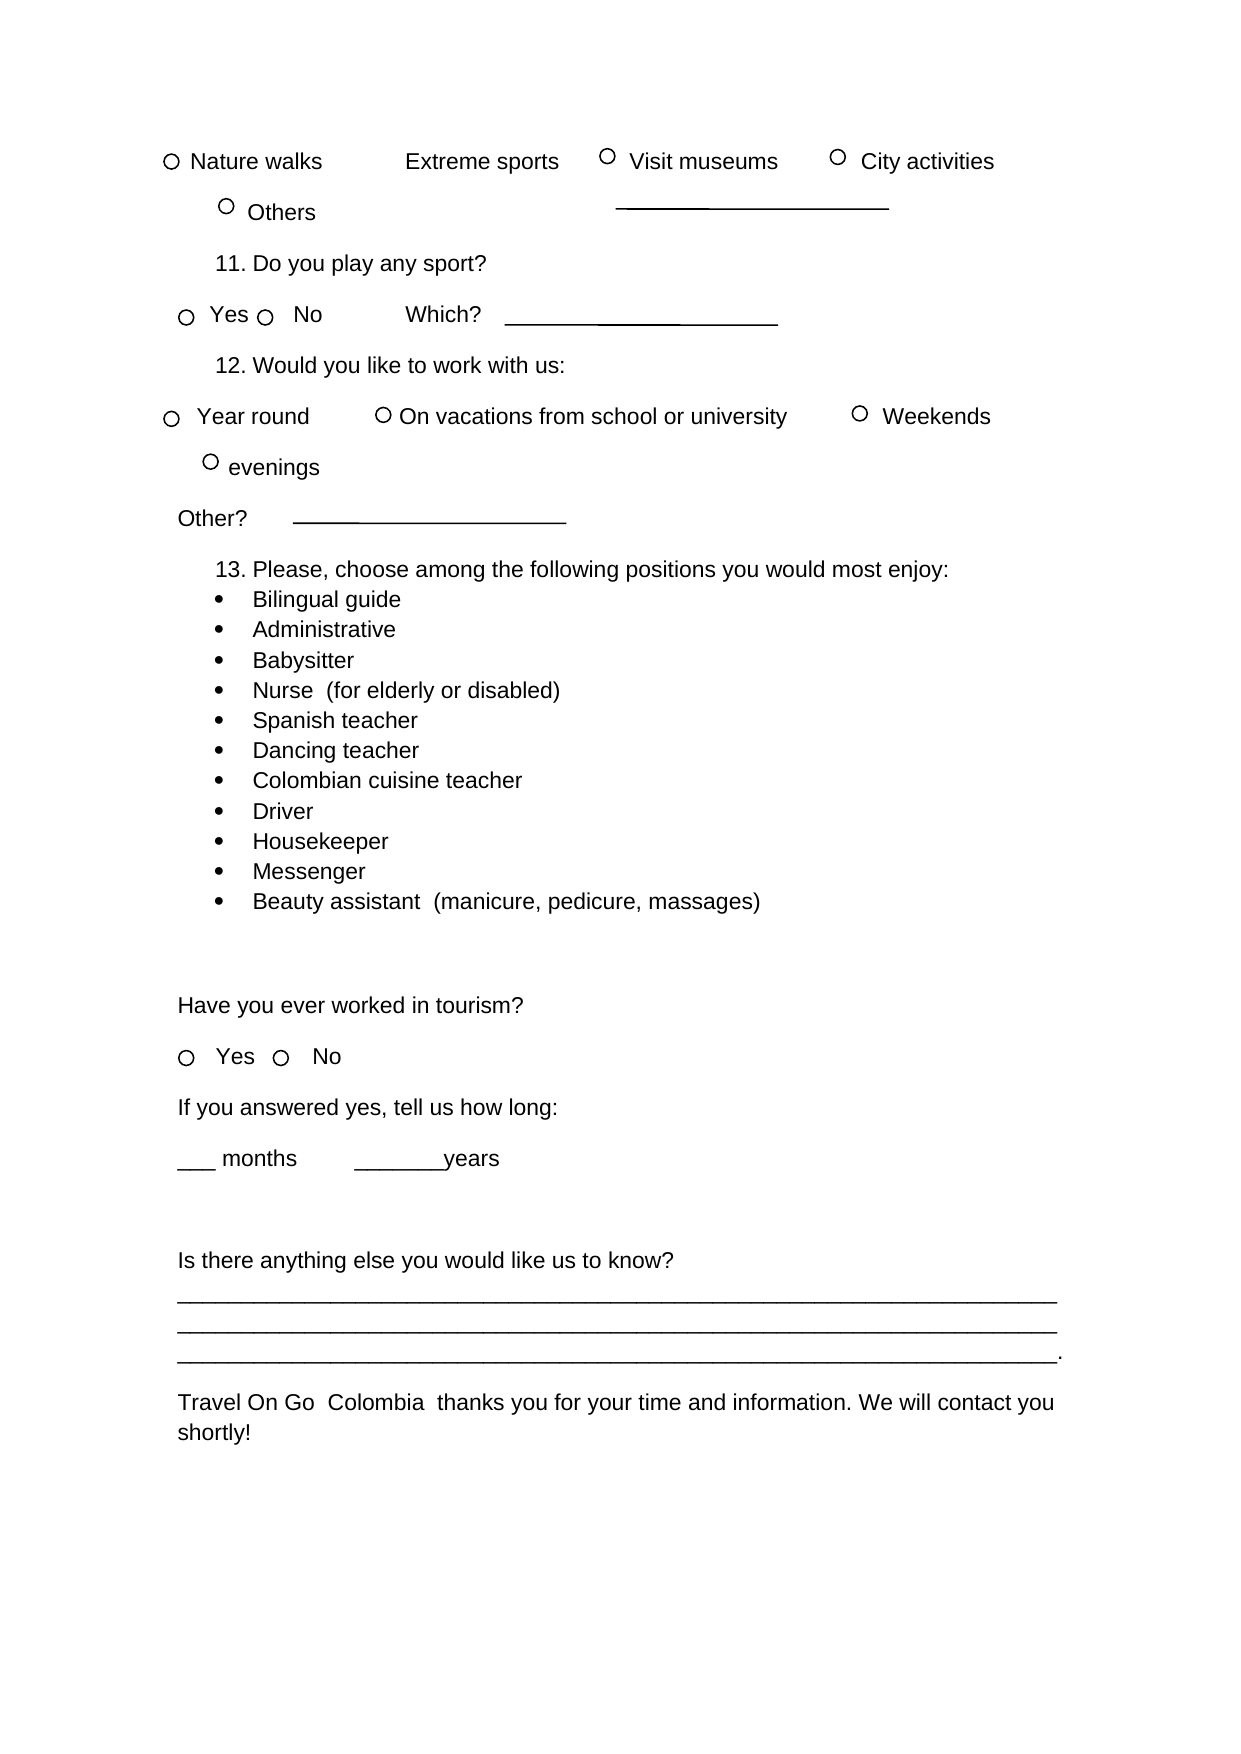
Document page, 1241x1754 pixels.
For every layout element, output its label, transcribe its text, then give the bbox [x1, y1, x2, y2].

text Yes No Which? [177, 301, 1063, 327]
list Dancing teacher [215, 737, 1063, 763]
list Administrative [215, 616, 1063, 643]
list Would you like to work with us: [215, 352, 1063, 378]
list Spanish teacher [215, 707, 1063, 733]
list Housekeeper [215, 828, 1063, 854]
list Do you play any sport? [215, 250, 1063, 276]
list Beauty assistant (manicure, pedicure, massages) [215, 888, 1063, 914]
list Messenger [215, 858, 1063, 884]
text If you answered yes, tell us how long: [177, 1094, 1063, 1121]
text Yes No [177, 1043, 1063, 1070]
list Please, choose among the following positions you would most enjoy: [215, 556, 1063, 582]
text Have you ever worked in tourism? [177, 992, 1063, 1019]
text Is there anything else you would like us to know? _______________________________________________________________________________________________________________________________________________________________________________________________________________. [177, 1247, 1063, 1364]
list Driver [215, 798, 1063, 824]
text Year round On vacations from school or university Weekends [177, 403, 1063, 429]
text Travel On Go Colombia thanks you for your time and information. We will contact you shortly! [177, 1389, 1063, 1446]
text evenings [177, 454, 1063, 480]
list Nurse (for elderly or disabled) [215, 677, 1063, 703]
text Others [177, 199, 1063, 225]
text Other? [177, 505, 1063, 531]
text ___ months _______years [177, 1145, 1063, 1172]
text Nature walks Extreme sports Visit museums City activities [177, 148, 1063, 174]
list Colombian cuisine teacher [215, 767, 1063, 794]
list Babysitter [215, 647, 1063, 673]
list Bilingual guide [215, 586, 1063, 612]
